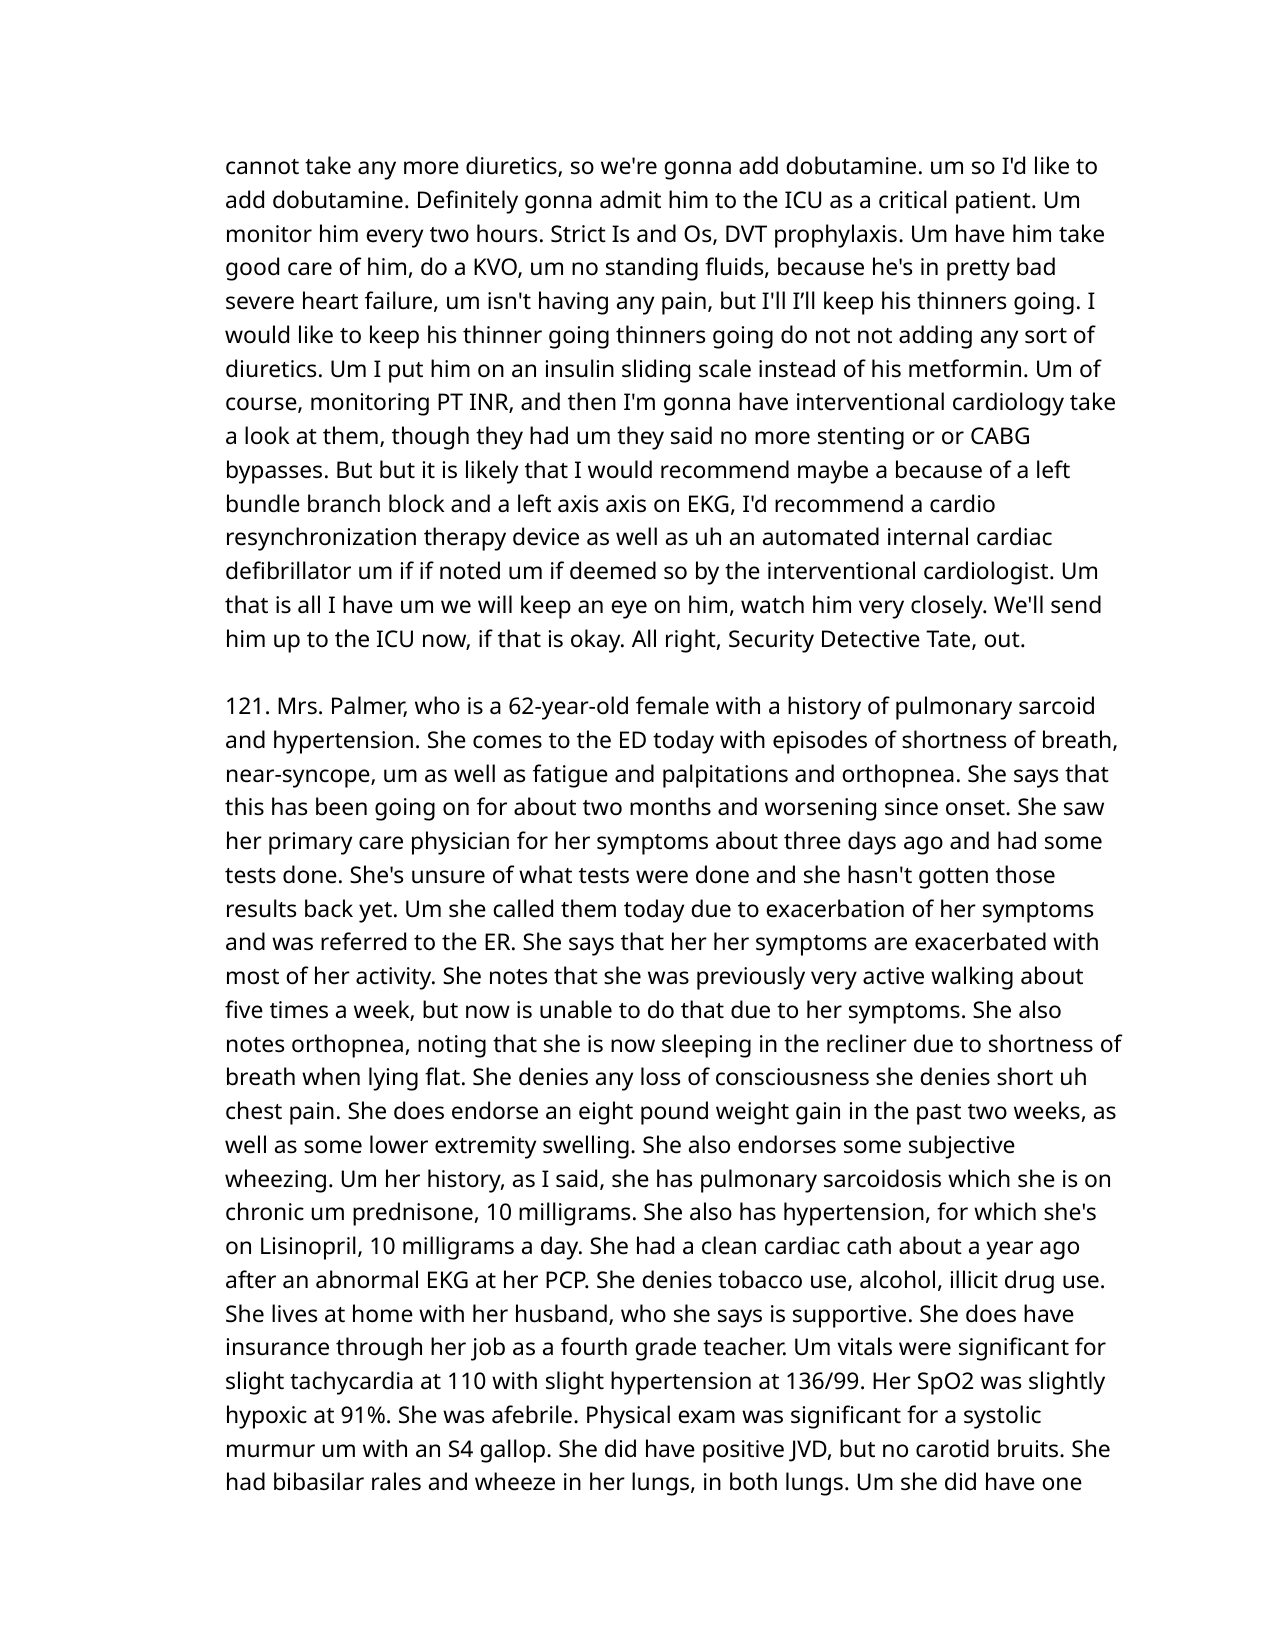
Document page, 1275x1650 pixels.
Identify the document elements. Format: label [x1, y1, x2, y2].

list [225, 150, 1125, 654]
list [225, 690, 1125, 1497]
